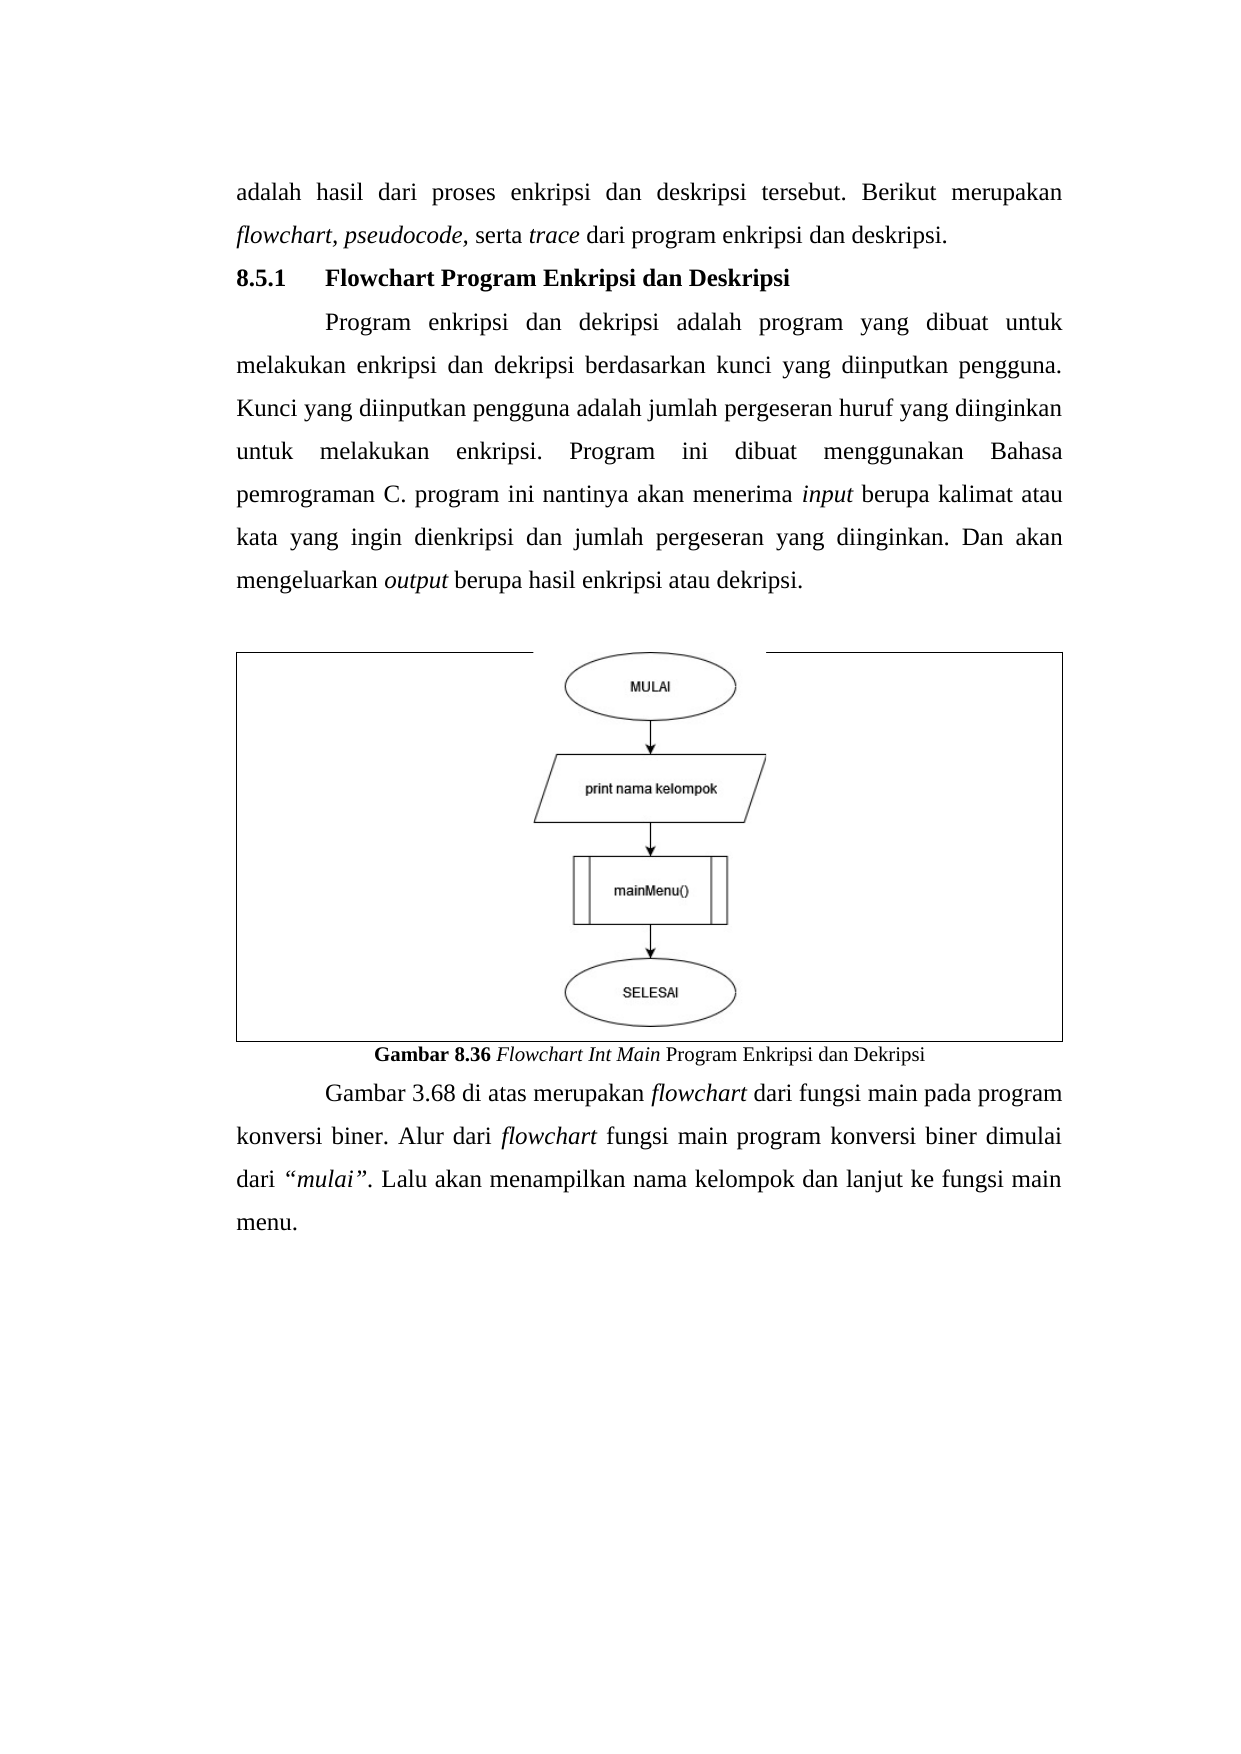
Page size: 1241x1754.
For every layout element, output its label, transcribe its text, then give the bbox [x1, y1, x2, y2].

picture [533, 652, 767, 1027]
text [236, 177, 1063, 249]
text Gambar 3.68 di atas merupakan flowchart dari fungsi main pada program konversi biner. Alur dari flowchart fungsi main program konversi biner dimulai dari “mulai”. Lalu akan menampilkan nama kelompok dan lanjut ke fungsi main menu. [236, 1078, 1063, 1236]
table_header [237, 653, 1062, 1041]
text Gambar 8.36 Flowchart Int Main Program Enkripsi dan Dekripsi [236, 1042, 1063, 1066]
subtitle Flowchart Program Enkripsi dan Deskripsi [236, 263, 1063, 292]
text Program enkripsi dan dekripsi adalah program yang dibuat untuk melakukan enkripsi dan dekripsi berdasarkan kunci yang diinputkan pengguna. Kunci yang diinputkan pengguna adalah jumlah pergeseran huruf yang diinginkan untuk melakukan enkripsi. Program ini dibuat menggunakan Bahasa pemrograman C. program ini nantinya akan menerima input berupa kalimat atau kata yang ingin dienkripsi dan jumlah pergeseran yang diinginkan. Dan akan mengeluarkan output berupa hasil enkripsi atau dekripsi. [236, 307, 1063, 594]
